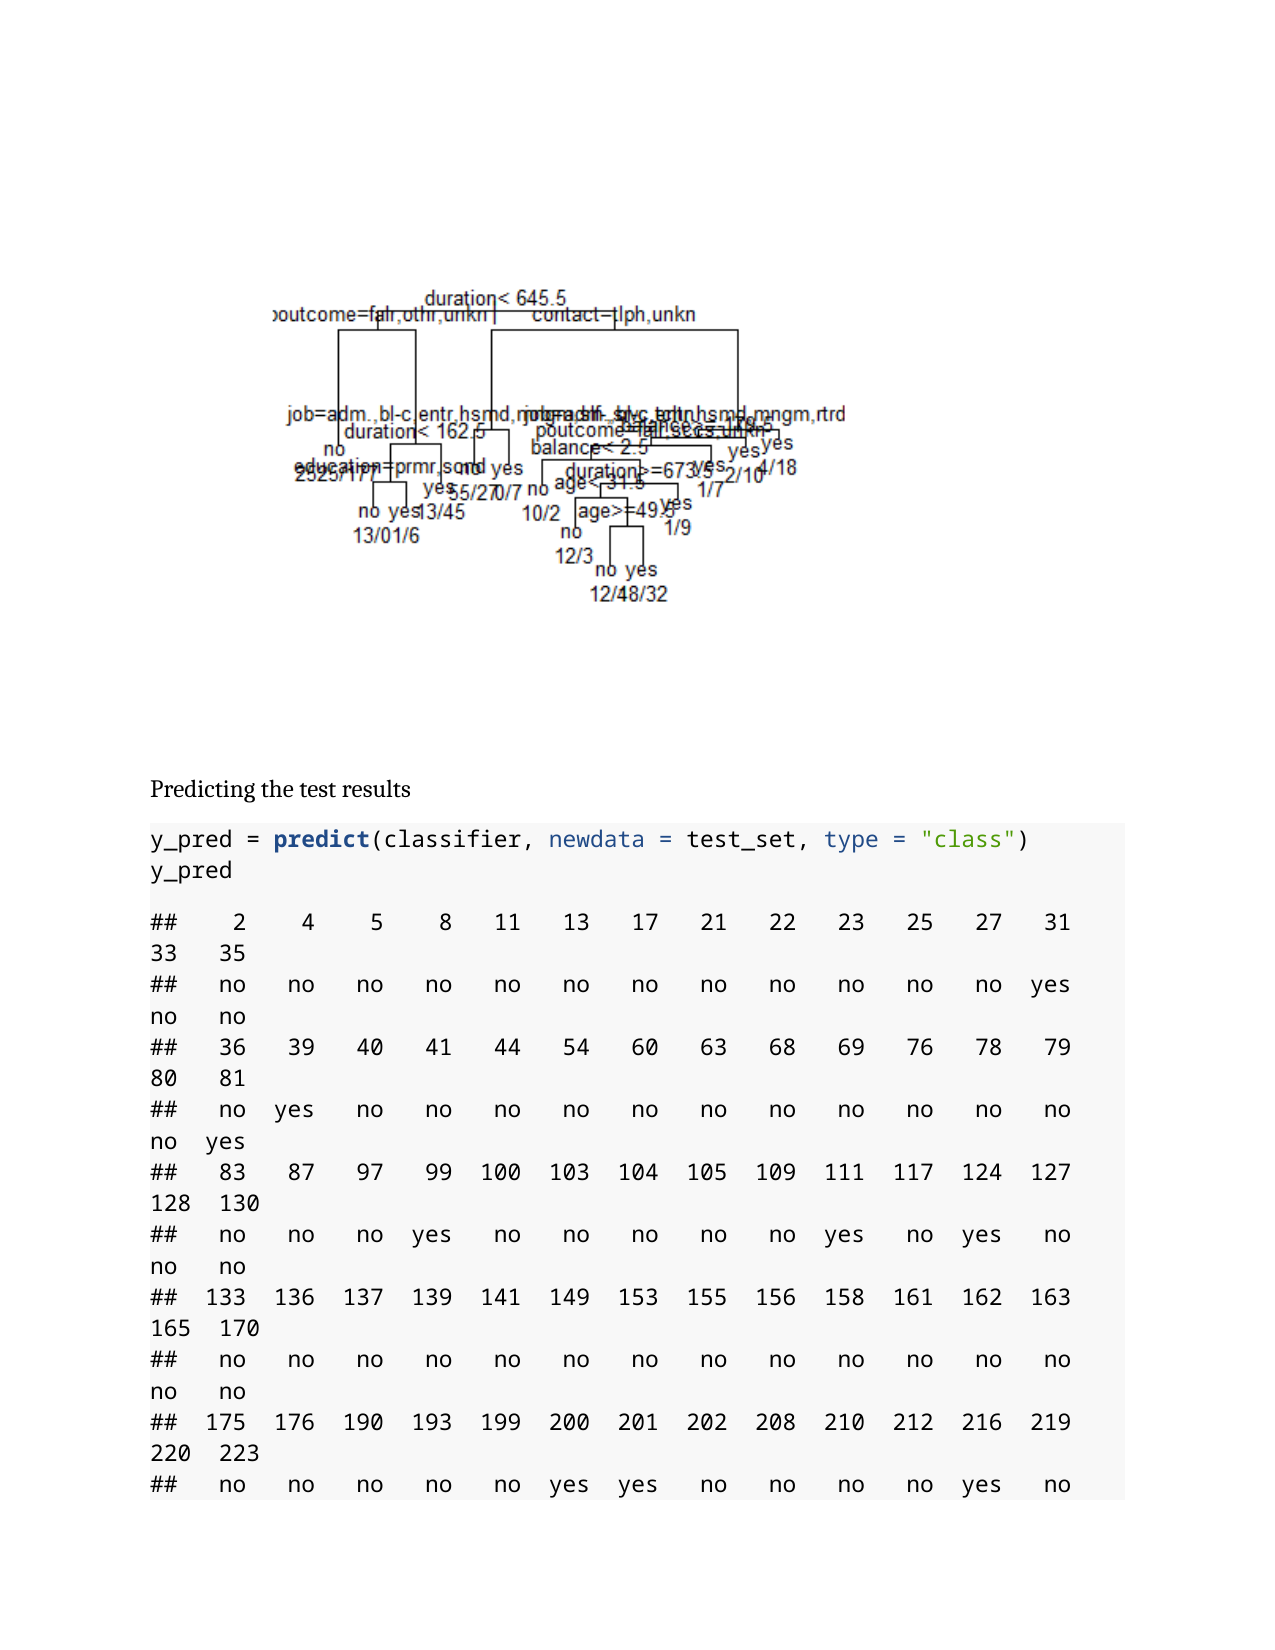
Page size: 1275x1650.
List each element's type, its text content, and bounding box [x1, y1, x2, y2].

text y_pred = predict(classifier, newdata = test_set, type = "class") y_pred [232, 823, 1125, 885]
text Predicting the test results [150, 775, 1125, 804]
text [150, 906, 1125, 1500]
picture [150, 150, 908, 757]
